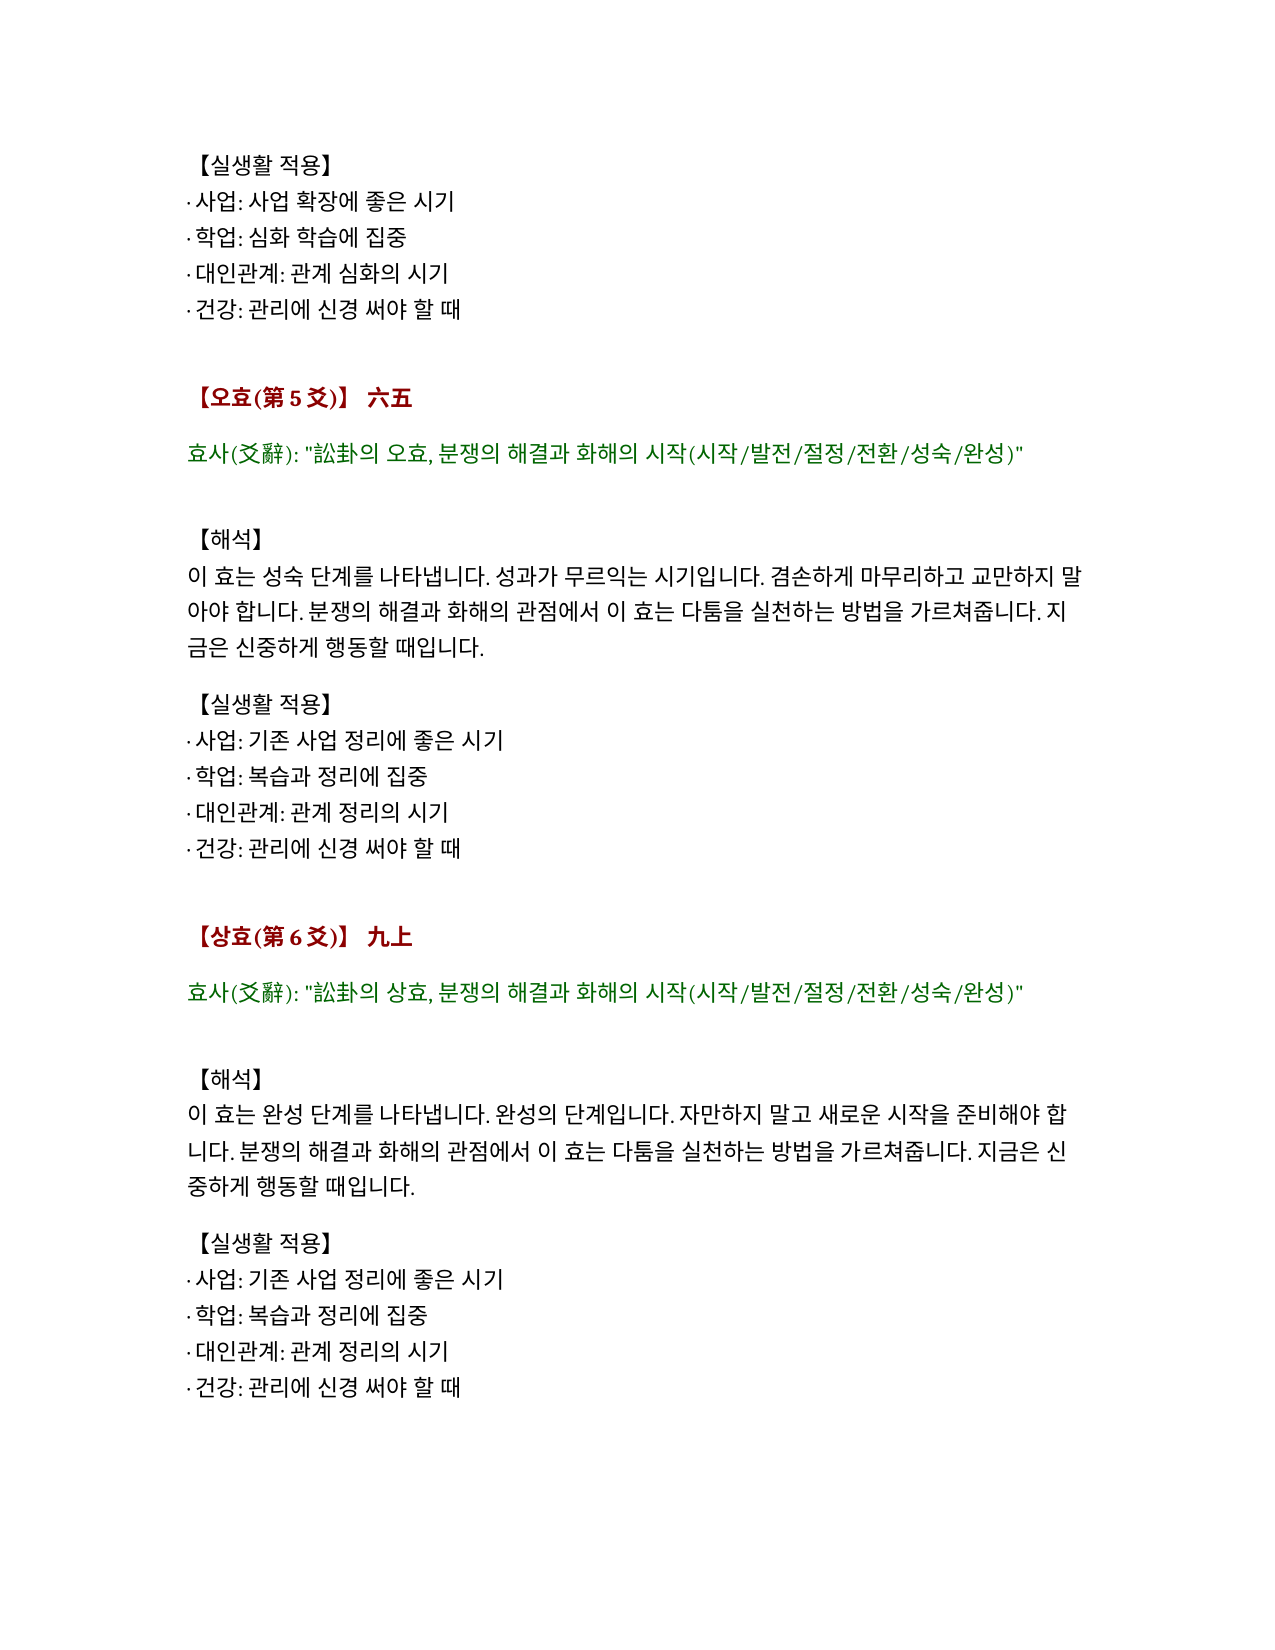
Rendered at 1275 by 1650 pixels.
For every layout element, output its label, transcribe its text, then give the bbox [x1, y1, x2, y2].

text 【오효(第5爻)】 六五 [187, 351, 1087, 413]
text 【해석】 이 효는 완성 단계를 나타냅니다. 완성의 단계입니다. 자만하지 말고 새로운 시작을 준비해야 합니다. 분쟁의 해결과 화해의 관점에서 이 효는 다툼을 실천하는 방법을 가르쳐줍니다. 지금은 신중하게 행동할 때입니다. [187, 1063, 1087, 1203]
text 【해석】 이 효는 성숙 단계를 나타냅니다. 성과가 무르익는 시기입니다. 겸손하게 마무리하고 교만하지 말아야 합니다. 분쟁의 해결과 화해의 관점에서 이 효는 다툼을 실천하는 방법을 가르쳐줍니다. 지금은 신중하게 행동할 때입니다. [187, 524, 1087, 663]
text 효사(爻辭): "訟卦의 오효, 분쟁의 해결과 화해의 시작(시작/발전/절정/전환/성숙/완성)" [187, 438, 1087, 500]
text 효사(爻辭): "訟卦의 상효, 분쟁의 해결과 화해의 시작(시작/발전/절정/전환/성숙/완성)" [187, 977, 1087, 1039]
text 【실생활 적용】 · 사업: 기존 사업 정리에 좋은 시기 · 학업: 복습과 정리에 집중 · 대인관계: 관계 정리의 시기 · 건강: 관리에 신경 써야 할 때 [187, 1228, 1087, 1403]
text 【실생활 적용】 · 사업: 기존 사업 정리에 좋은 시기 · 학업: 복습과 정리에 집중 · 대인관계: 관계 정리의 시기 · 건강: 관리에 신경 써야 할 때 [187, 689, 1087, 864]
text 【실생활 적용】 · 사업: 사업 확장에 좋은 시기 · 학업: 심화 학습에 집중 · 대인관계: 관계 심화의 시기 · 건강: 관리에 신경 써야 할 때 [187, 150, 1087, 325]
text 【상효(第6爻)】 九上 [187, 889, 1087, 952]
